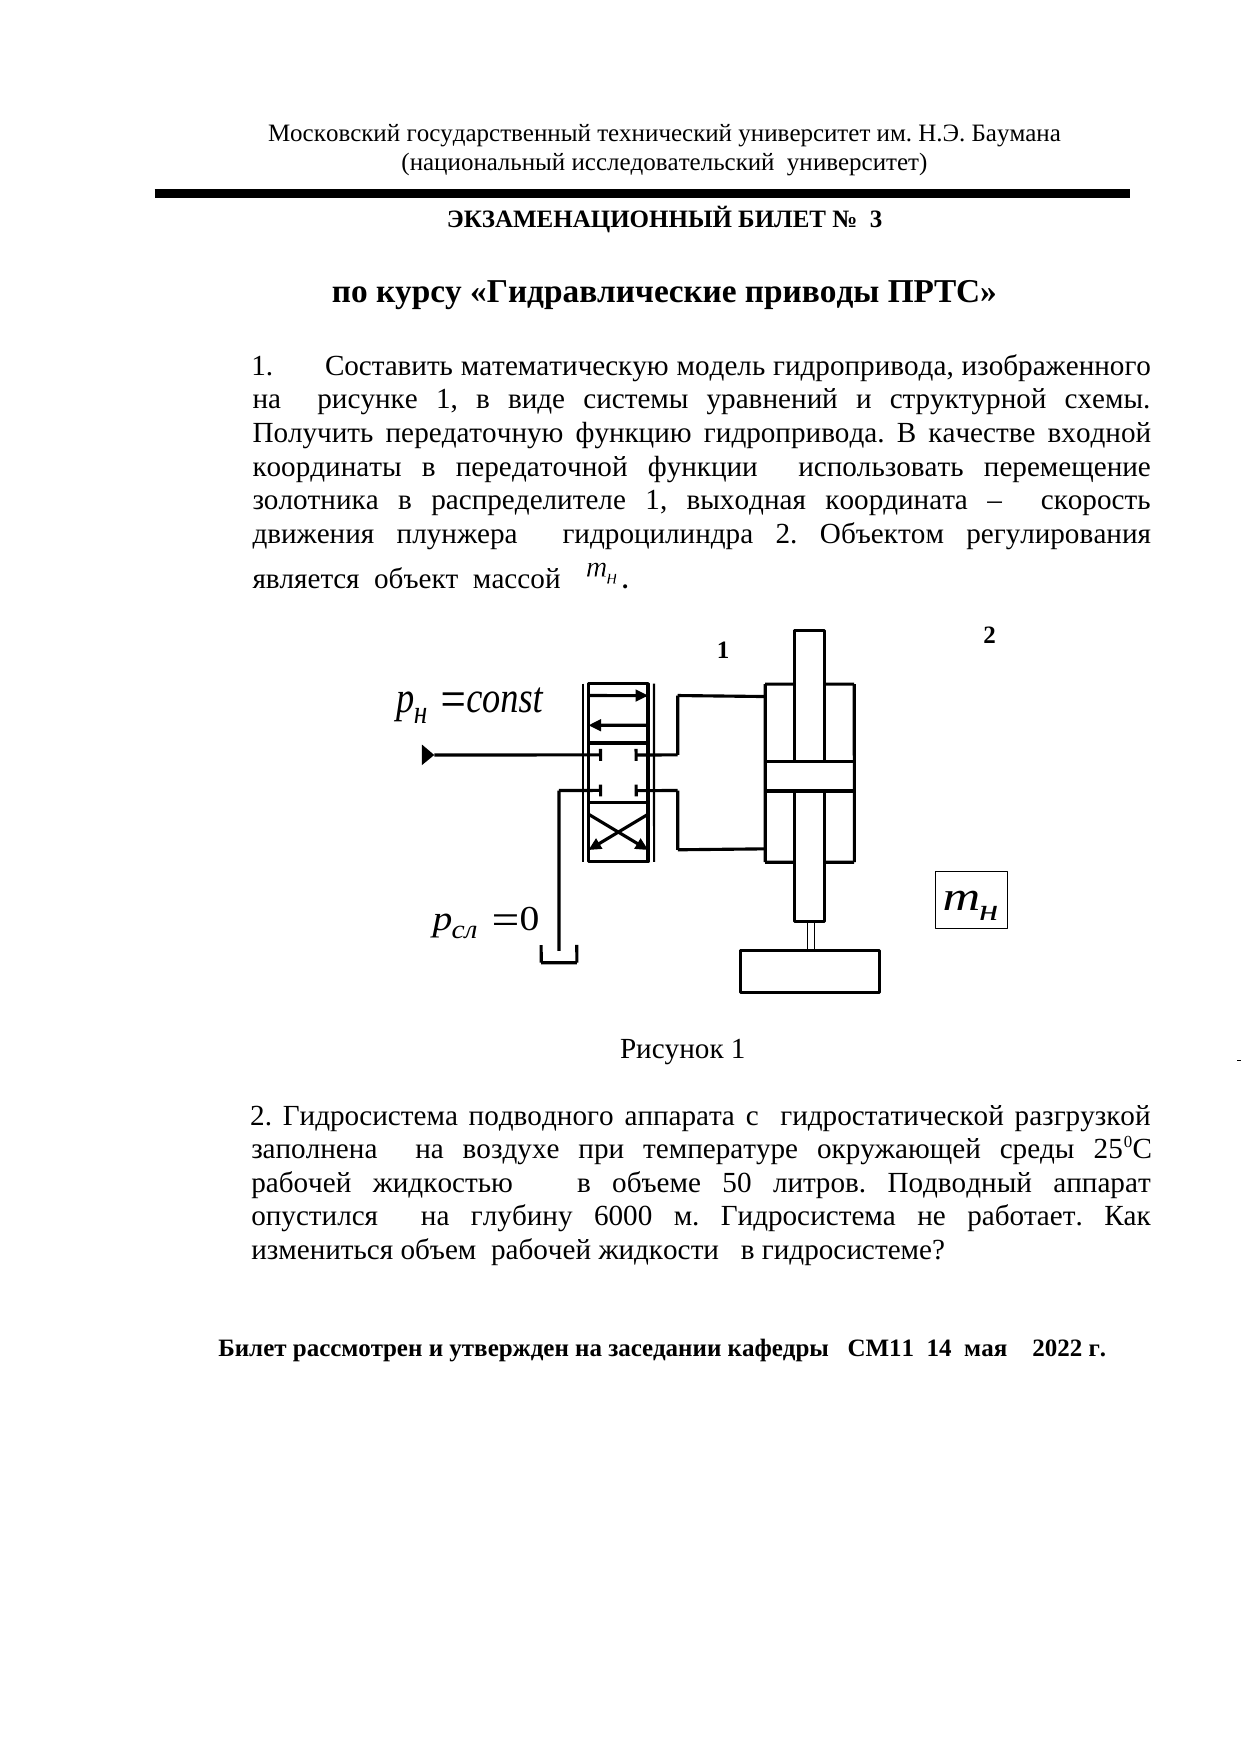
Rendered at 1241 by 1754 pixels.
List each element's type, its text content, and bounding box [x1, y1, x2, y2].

text Московский государственный технический университет им. Н.Э. Баумана [177, 118, 1152, 147]
list Составить математическую модель гидропривода, изображенного на рисунке 1, в виде системы уравнений и структурной схемы. Получить передаточную функцию гидропривода. В качестве входной координаты в передаточной функции использовать перемещение золотника в распределителе 1, выходная координата – скорость движения плунжера гидроцилиндра 2. Объектом регулирования является объект массой . [251, 348, 1152, 595]
text по курсу «Гидравлические приводы ПРТС» [177, 271, 1152, 310]
text ЭКЗАМЕНАЦИОННЫЙ БИЛЕТ № 3 [177, 204, 1152, 233]
text Рисунок 1 [213, 1031, 1152, 1064]
text (национальный исследовательский университет) [177, 147, 1152, 176]
text Билет рассмотрен и утвержден на заседании кафедры СМ11 14 мая . [177, 1333, 1147, 1361]
text 2. Гидросистема подводного аппарата с гидростатической разгрузкой заполнена на воздухе при температуре окружающей среды 250С рабочей жидкостью в объеме . Подводный аппарат опустился на глубину . Гидросистема не работает. Как измениться объем рабочей жидкости в гидросистеме? [250, 1098, 1152, 1266]
